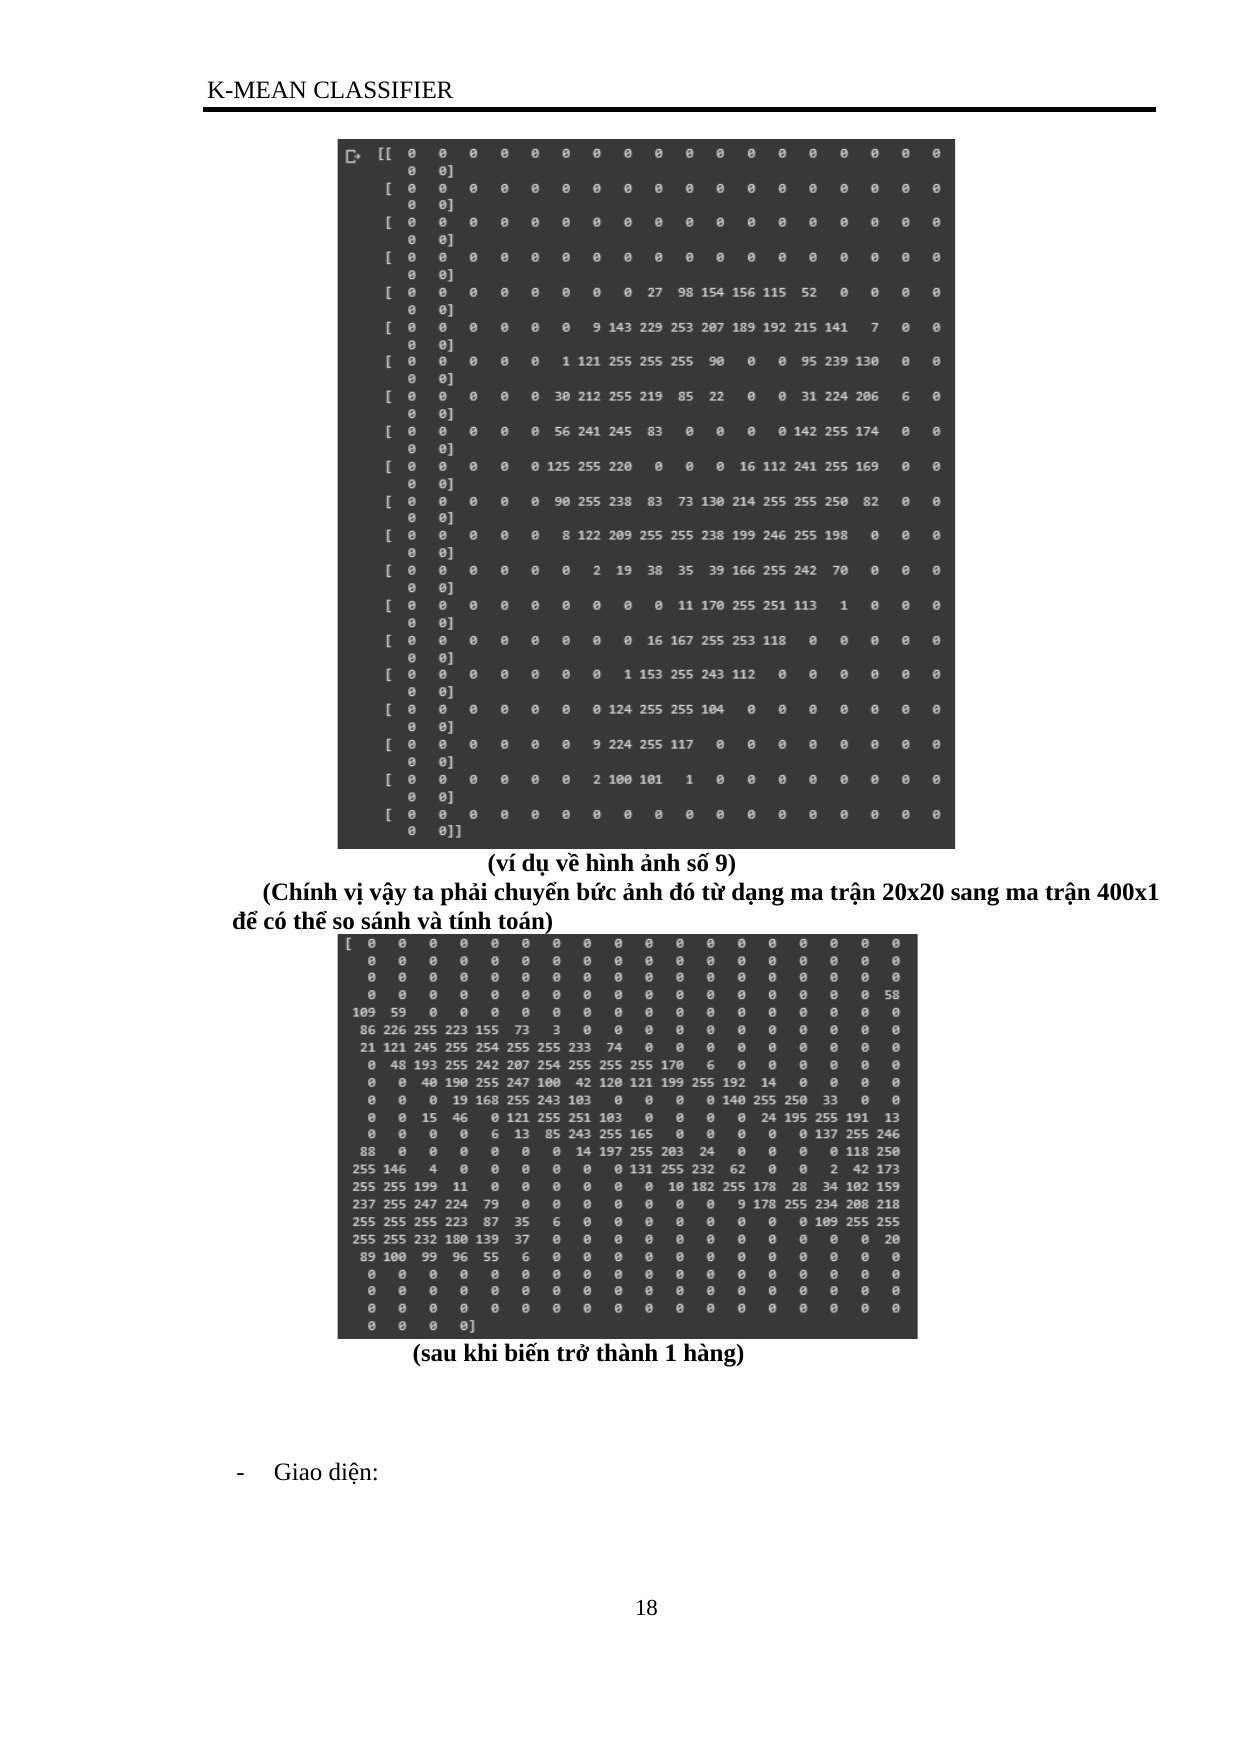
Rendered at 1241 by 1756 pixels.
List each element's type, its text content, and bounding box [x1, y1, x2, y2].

list Giao diện: [236, 1457, 1086, 1486]
picture [337, 934, 918, 1339]
text (sau khi biến trở thành 1 hàng) [112, 1338, 1180, 1367]
picture [337, 139, 955, 849]
text (ví dụ về hình ảnh số 9) [112, 848, 1180, 877]
text (Chính vị vậy ta phải chuyển bức ảnh đó từ dạng ma trận 20x20 sang ma trận 400x1 để có thể so sánh và tính toán) [232, 877, 1180, 935]
